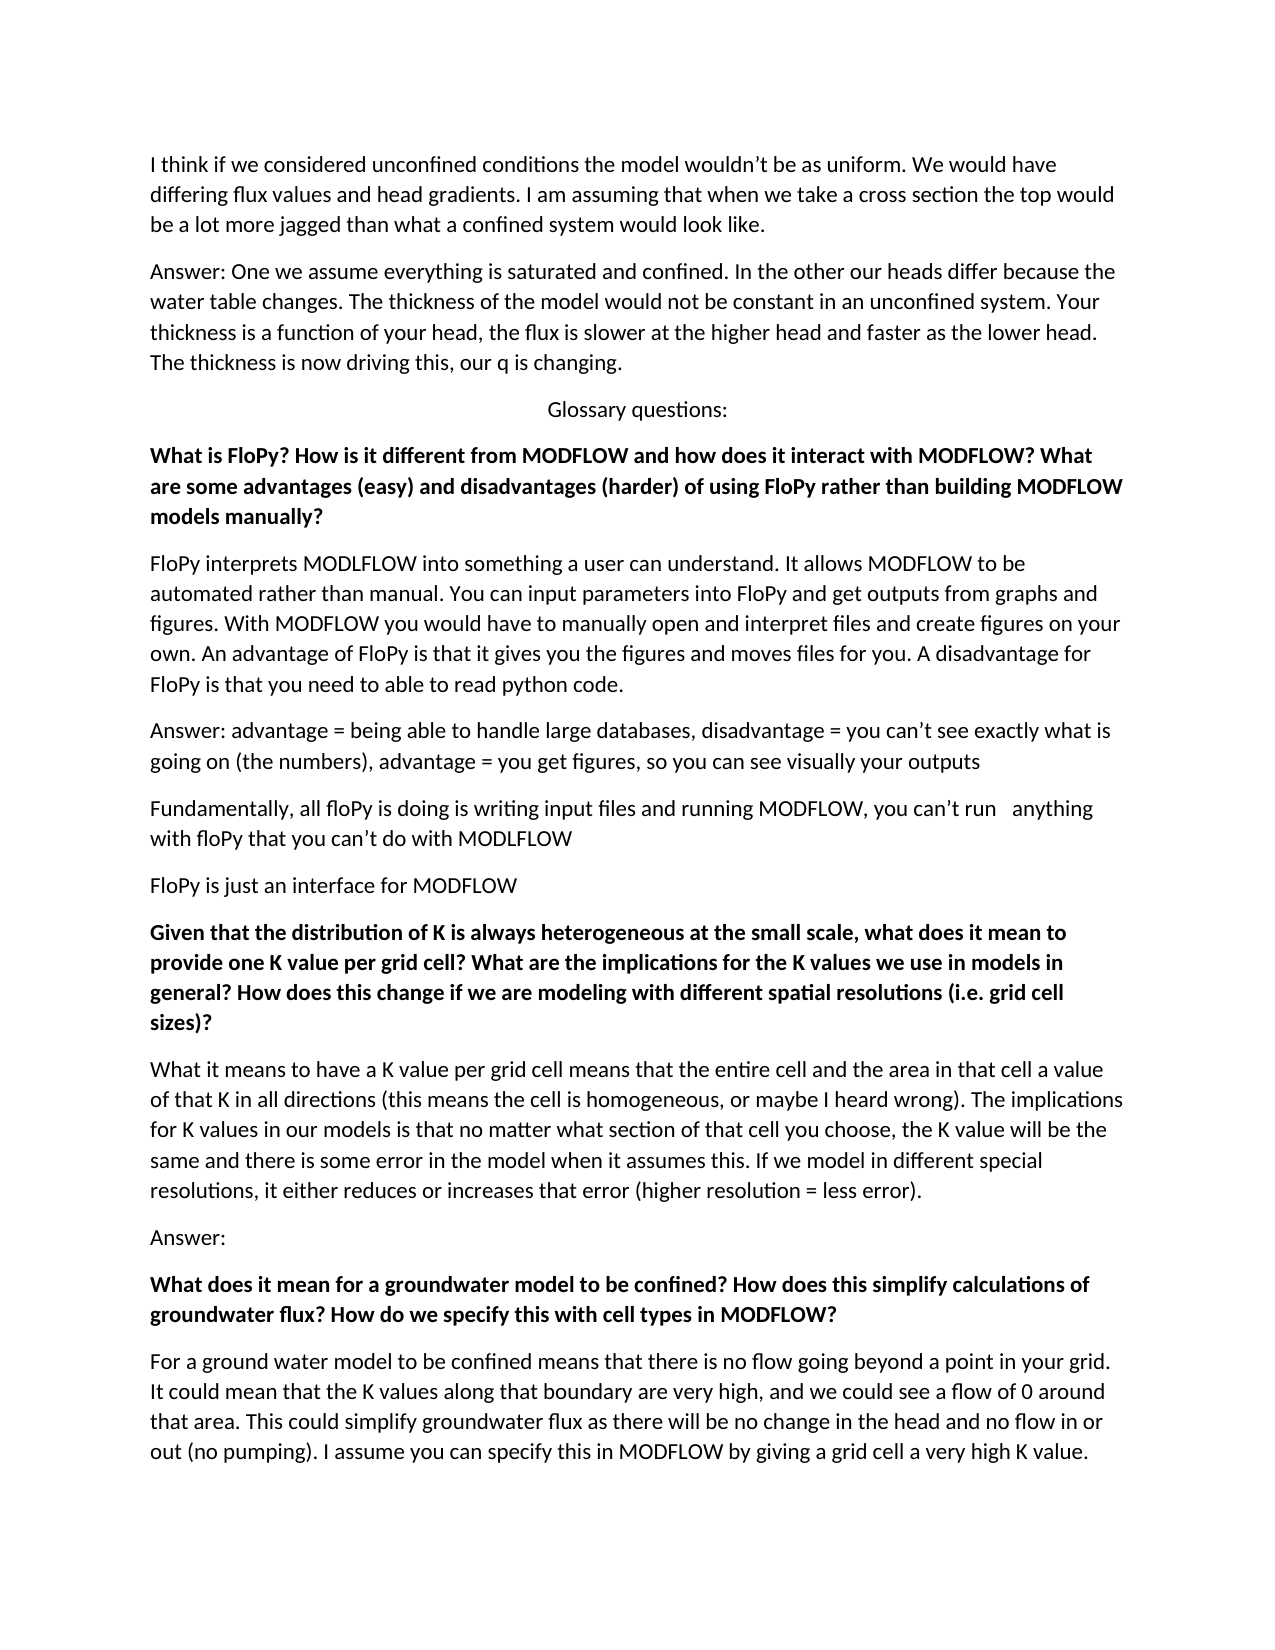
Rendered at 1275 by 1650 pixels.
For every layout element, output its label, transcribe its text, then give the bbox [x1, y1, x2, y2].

text Fundamentally, all floPy is doing is writing input files and running MODFLOW, you can’t run anything with floPy that you can’t do with MODLFLOW [150, 794, 1125, 852]
text Glossary questions: [150, 395, 1125, 423]
text What is FloPy? How is it different from MODFLOW and how does it interact with MODFLOW? What are some advantages (easy) and disadvantages (harder) of using FloPy rather than building MODFLOW models manually? [150, 442, 1125, 530]
text Answer: [150, 1223, 1125, 1251]
text For a ground water model to be confined means that there is no flow going beyond a point in your grid. It could mean that the K values along that boundary are very high, and we could see a flow of 0 around that area. This could simplify groundwater flux as there will be no change in the head and no flow in or out (no pumping). I assume you can specify this in MODFLOW by giving a grid cell a very high K value. [150, 1347, 1125, 1466]
text FloPy is just an interface for MODFLOW [150, 871, 1125, 899]
text What does it mean for a groundwater model to be confined? How does this simplify calculations of groundwater flux? How do we specify this with cell types in MODFLOW? [150, 1270, 1125, 1328]
text I think if we considered unconfined conditions the model wouldn’t be as uniform. We would have differing flux values and head gradients. I am assuming that when we take a cross section the top would be a lot more jagged than what a confined system would look like. [150, 150, 1125, 238]
text Given that the distribution of K is always heterogeneous at the small scale, what does it mean to provide one K value per grid cell? What are the implications for the K values we use in models in general? How does this change if we are modeling with different spatial resolutions (i.e. grid cell sizes)? [150, 918, 1125, 1036]
text Answer: One we assume everything is saturated and confined. In the other our heads differ because the water table changes. The thickness of the model would not be constant in an unconfined system. Your thickness is a function of your head, the flux is slower at the higher head and faster as the lower head. The thickness is now driving this, our q is changing. [150, 257, 1125, 376]
text Answer: advantage = being able to handle large databases, disadvantage = you can’t see exactly what is going on (the numbers), advantage = you get figures, so you can see visually your outputs [150, 717, 1125, 775]
text FloPy interprets MODLFLOW into something a user can understand. It allows MODFLOW to be automated rather than manual. You can input parameters into FloPy and get outputs from graphs and figures. With MODFLOW you would have to manually open and interpret files and create figures on your own. An advantage of FloPy is that it gives you the figures and moves files for you. A disadvantage for FloPy is that you need to able to read python code. [150, 549, 1125, 698]
text What it means to have a K value per grid cell means that the entire cell and the area in that cell a value of that K in all directions (this means the cell is homogeneous, or maybe I heard wrong). The implications for K values in our models is that no matter what section of that cell you choose, the K value will be the same and there is some error in the model when it assumes this. If we model in different special resolutions, it either reduces or increases that error (higher resolution = less error). [150, 1055, 1125, 1204]
